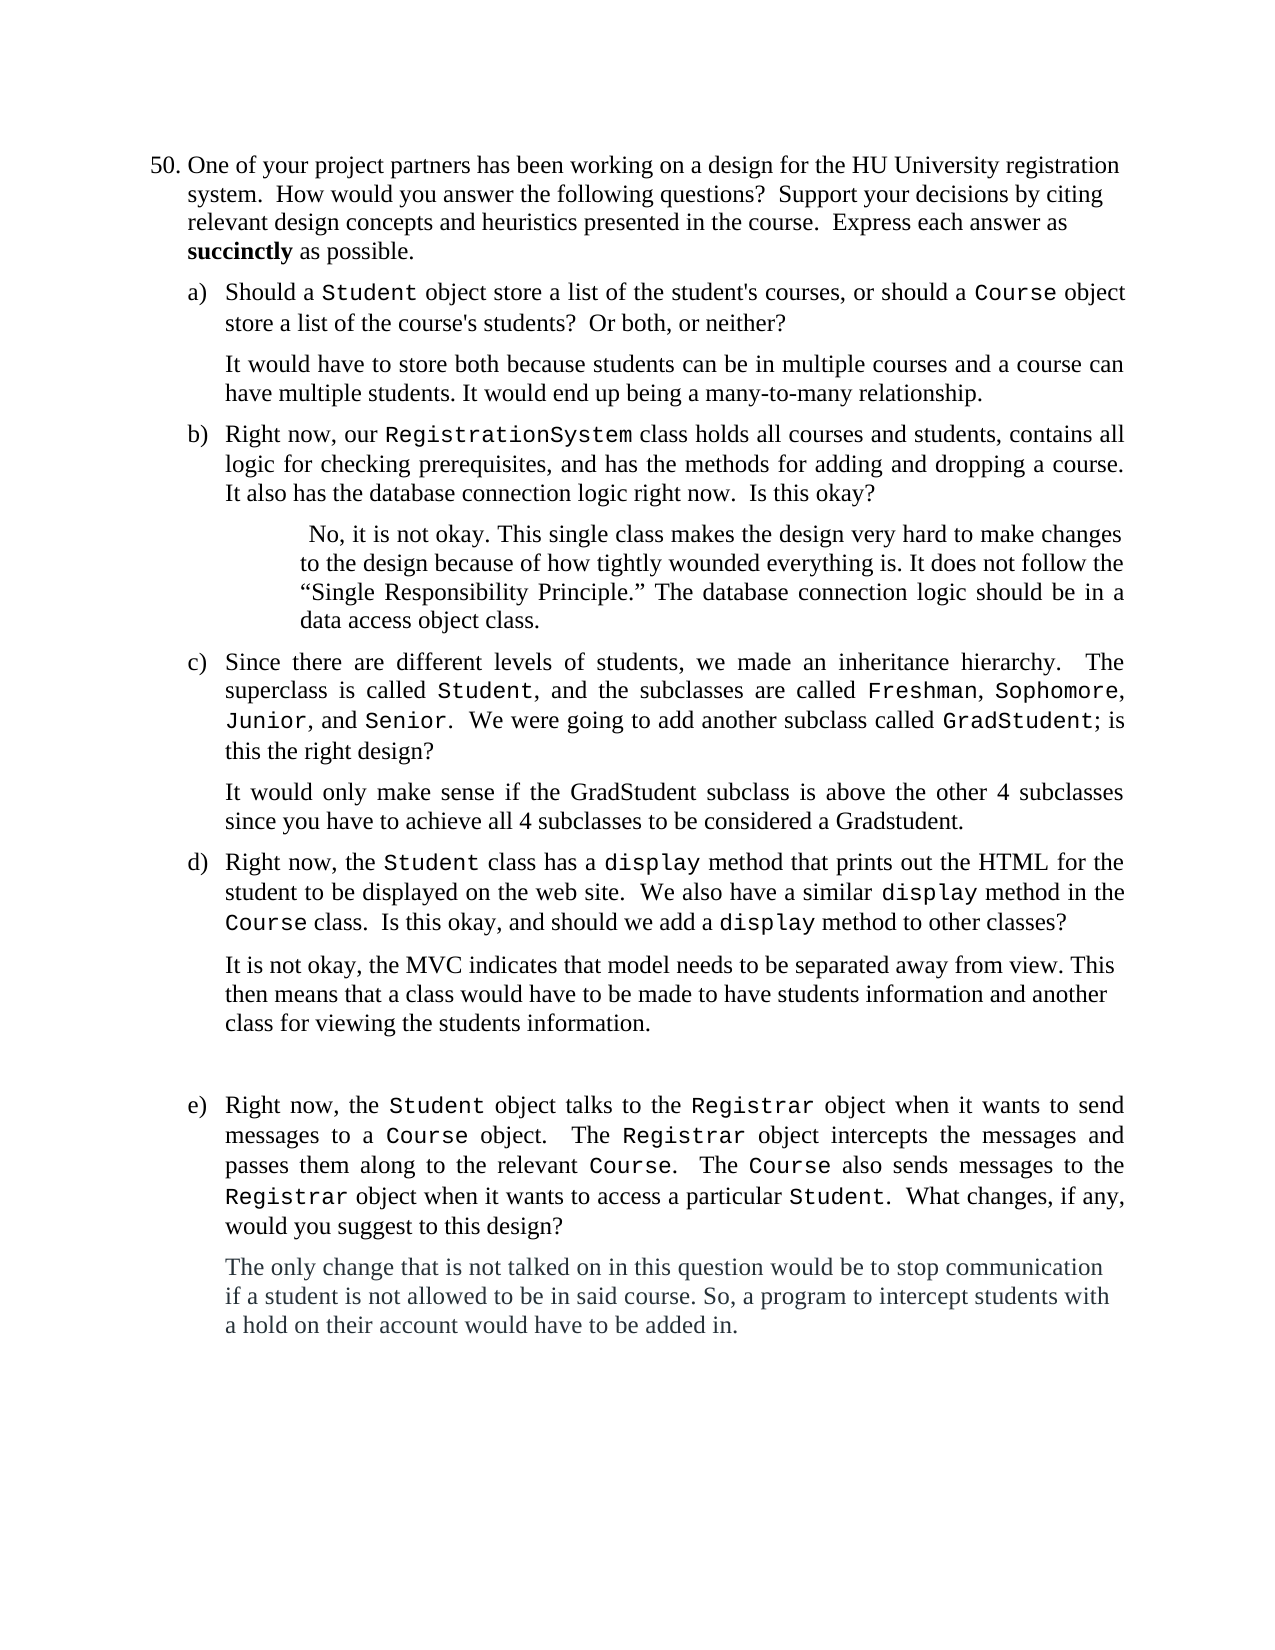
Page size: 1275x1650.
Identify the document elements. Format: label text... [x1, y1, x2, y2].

text It would only make sense if the GradStudent subclass is above the other 4 subclasses since you have to achieve all 4 subclasses to be considered a Gradstudent. [225, 777, 1125, 834]
text The only change that is not talked on in this question would be to stop communication if a student is not allowed to be in said course. So, a program to intercept students with a hold on their account would have to be added in. [225, 1252, 1125, 1338]
list It is not okay, the MVC indicates that model needs to be separated away from view. This then means that a class would have to be made to have students information and another class for viewing the students information. [225, 950, 1125, 1036]
list Right now, the Student class has a display method that prints out the HTML for the student to be displayed on the web site. We also have a similar display method in the Course class. Is this okay, and should we add a display method to other classes? [187, 847, 1125, 938]
list Right now, the Student object talks to the Registrar object when it wants to send messages to a Course object. The Registrar object intercepts the messages and passes them along to the relevant Course. The Course also sends messages to the Registrar object when it wants to access a particular Student. What changes, if any, would you suggest to this design? [187, 1090, 1125, 1240]
list One of your project partners has been working on a design for the HU University registration system. How would you answer the following questions? Support your decisions by citing relevant design concepts and heuristics presented in the course. Express each answer as succinctly as possible. [150, 150, 1125, 265]
list Since there are different levels of students, we made an inheritance hierarchy. The superclass is called Student, and the subclasses are called Freshman, Sophomore, Junior, and Senior. We were going to add another subclass called GradStudent; is this the right design? [187, 647, 1125, 764]
list Should a Student object store a list of the student's courses, or should a Course object store a list of the course's students? Or both, or neither? [187, 277, 1125, 336]
text It would have to store both because students can be in multiple courses and a course can have multiple students. It would end up being a many-to-many relationship. [225, 349, 1125, 406]
list Right now, our RegistrationSystem class holds all courses and students, contains all logic for checking prerequisites, and has the methods for adding and dropping a course. It also has the database connection logic right now. Is this okay? [187, 419, 1125, 507]
text No, it is not okay. This single class makes the design very hard to make changes to the design because of how tightly wounded everything is. It does not follow the “Single Responsibility Principle.” The database connection logic should be in a data access object class. [225, 519, 1125, 634]
